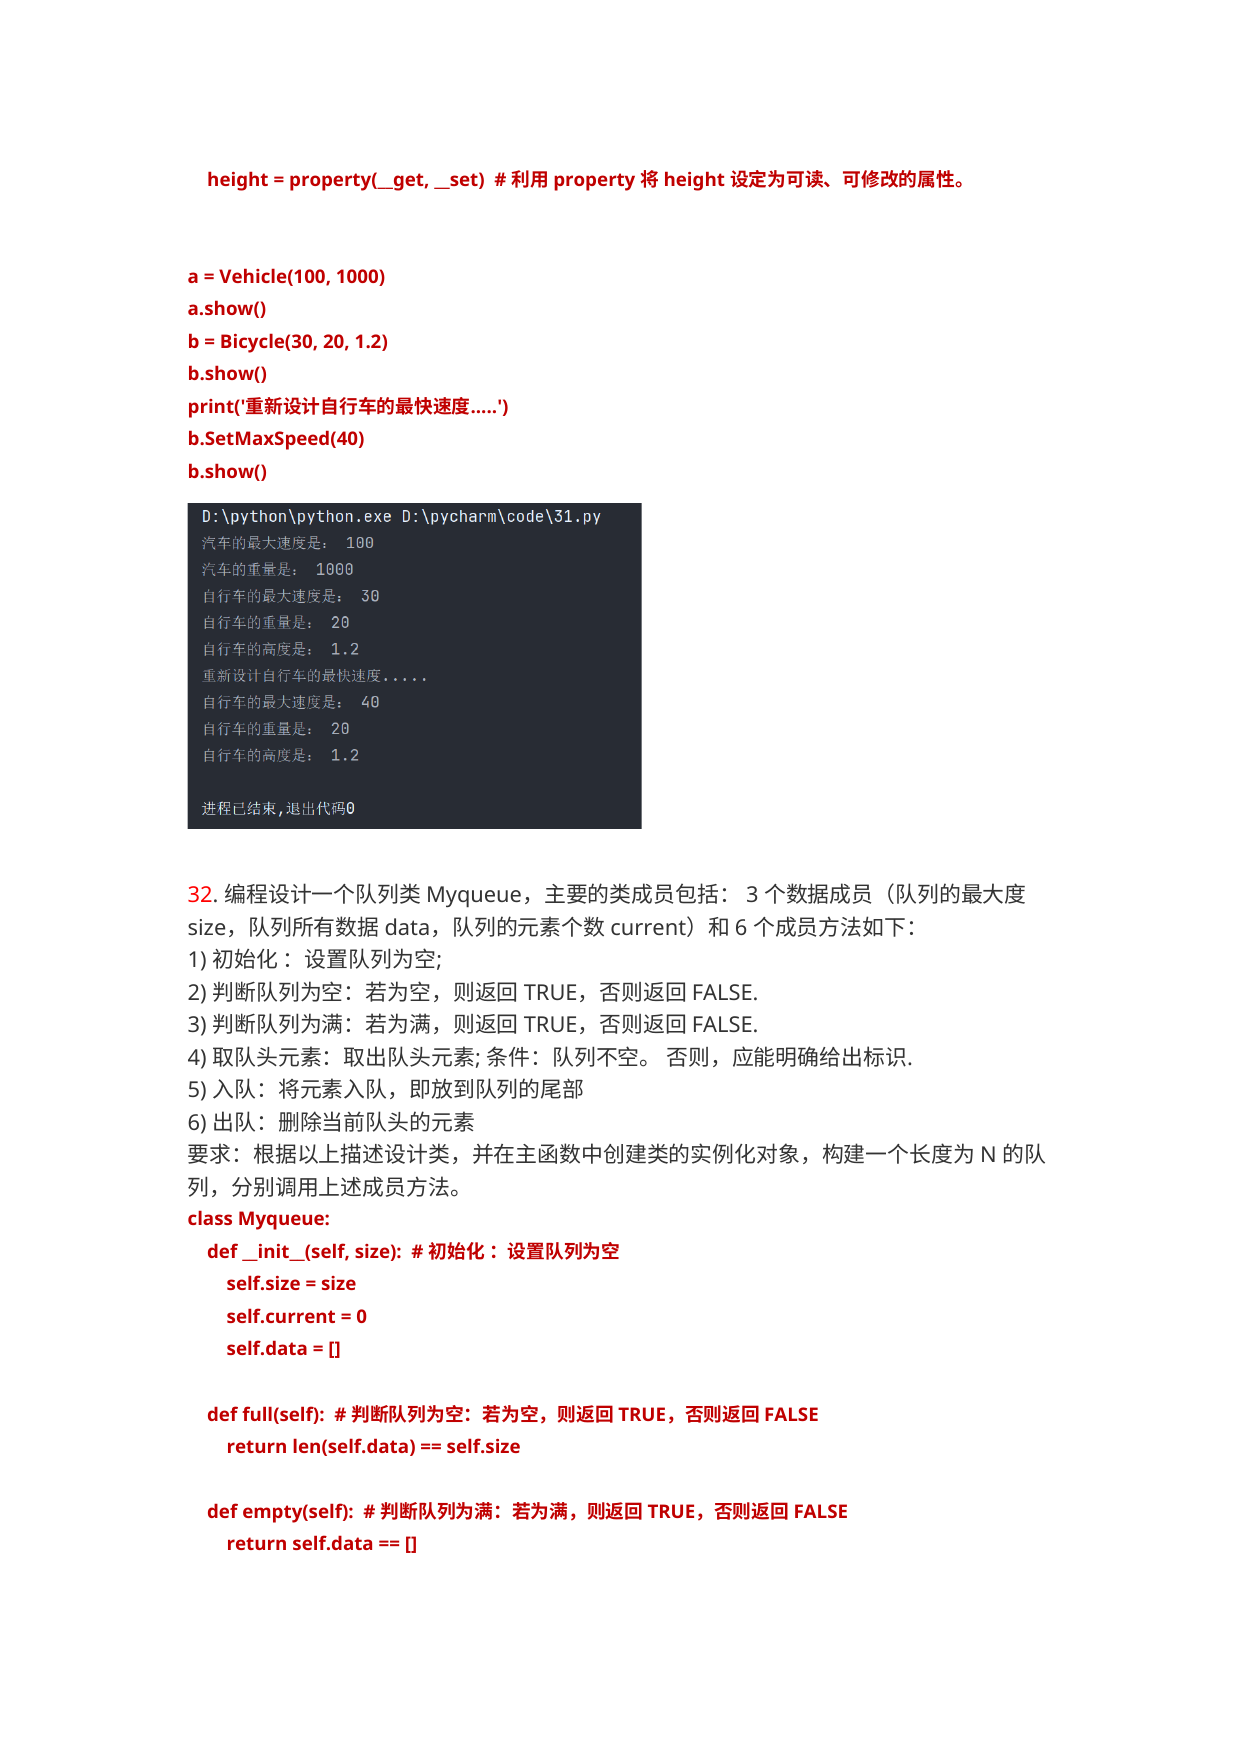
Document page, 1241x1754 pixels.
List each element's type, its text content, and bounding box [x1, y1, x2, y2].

text class Myqueue: [187, 1202, 1053, 1234]
text 3) 判断队列为满：若为满，则返回 TRUE，否则返回 FALSE. [187, 1007, 1053, 1039]
text 4) 取队头元素：取出队头元素; 条件：队列不空。 否则，应能明确给出标识. [187, 1039, 1053, 1072]
text 1) 初始化 ：设置队列为空; [187, 942, 1053, 974]
text height = property(__get, __set) # 利用 property 将 height 设定为可读、可修改的属性。 [187, 162, 1053, 194]
picture [187, 503, 642, 829]
text a.show() [187, 292, 1053, 324]
text self.data = [] [187, 1332, 1053, 1364]
text def empty(self): # 判断队列为满：若为满，则返回 TRUE，否则返回 FALSE [187, 1494, 1053, 1527]
text b.SetMaxSpeed(40) [187, 422, 1053, 454]
text def __init__(self, size): # 初始化 ：设置队列为空 [187, 1234, 1053, 1267]
text return self.data == [] [187, 1527, 1053, 1559]
text self.current = 0 [187, 1299, 1053, 1332]
text print('重新设计自行车的最快速度.....') [187, 389, 1053, 422]
text size，队列所有数据 data，队列的元素个数 current）和 6 个成员方法如下： [187, 909, 1053, 942]
text b = Bicycle(30, 20, 1.2) [187, 324, 1053, 357]
text a = Vehicle(100, 1000) [187, 259, 1053, 292]
text 列，分别调用上述成员方法。 [187, 1169, 1053, 1202]
text b.show() [187, 357, 1053, 389]
text return len(self.data) == self.size [187, 1429, 1053, 1462]
text b.show() [187, 454, 1053, 487]
text 6) 出队：删除当前队头的元素 [187, 1104, 1053, 1137]
text 5) 入队：将元素入队，即放到队列的尾部 [187, 1072, 1053, 1104]
text 要求：根据以上描述设计类，并在主函数中创建类的实例化对象，构建一个长度为 N 的队 [187, 1137, 1053, 1169]
text 32. 编程设计一个队列类 Myqueue，主要的类成员包括： 3 个数据成员（队列的最大度 [187, 877, 1053, 909]
text def full(self): # 判断队列为空：若为空，则返回 TRUE，否则返回 FALSE [187, 1397, 1053, 1429]
text self.size = size [187, 1267, 1053, 1299]
text 2) 判断队列为空：若为空，则返回 TRUE，否则返回 FALSE. [187, 974, 1053, 1007]
